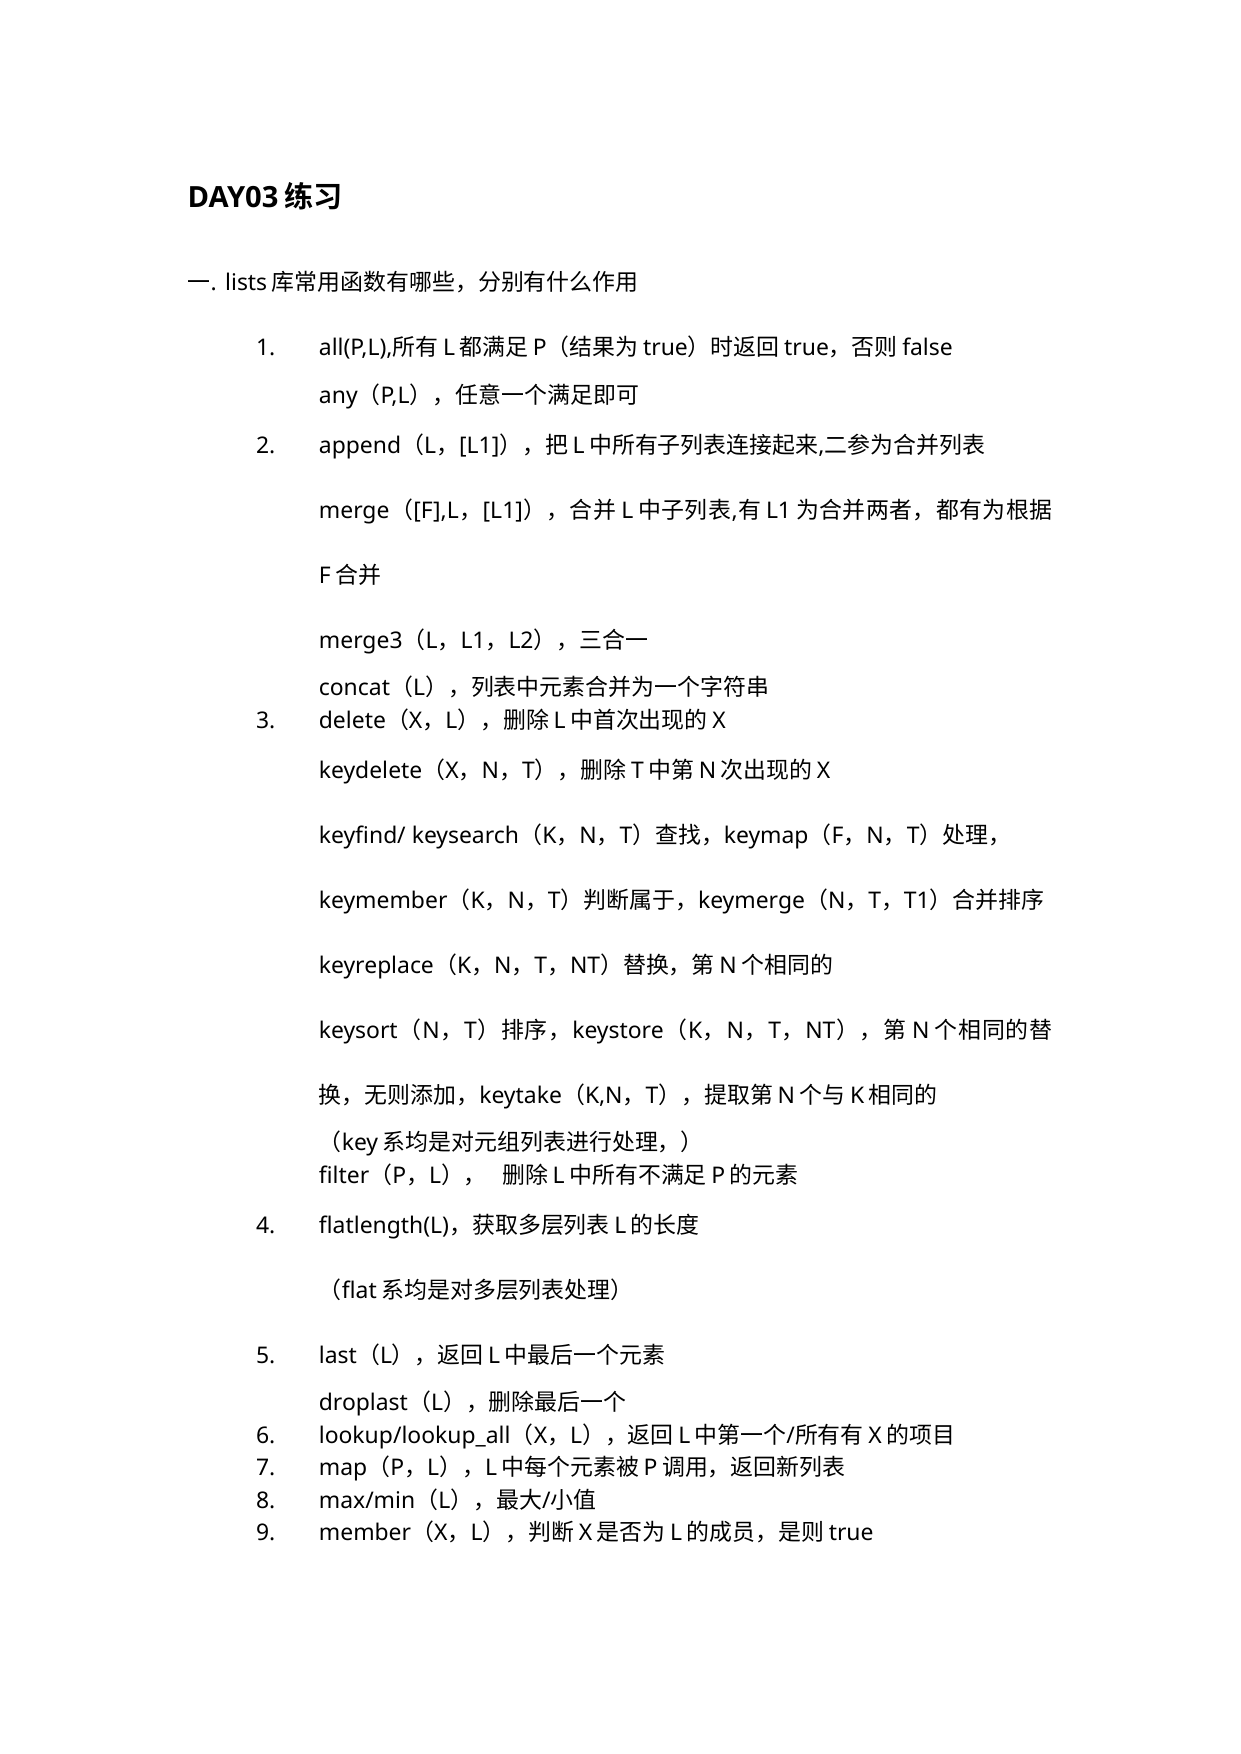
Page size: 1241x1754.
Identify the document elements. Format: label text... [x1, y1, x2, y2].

text DAY03练习 [187, 162, 1053, 227]
list flatlength(L)，获取多层列表L的长度 [275, 1191, 1053, 1256]
list map（P，L），L中每个元素被P调用，返回新列表 [275, 1451, 1053, 1483]
list append（L，[L1]），把L中所有子列表连接起来,二参为合并列表 [275, 411, 1053, 476]
list member（X，L），判断X是否为L的成员，是则true [275, 1516, 1053, 1548]
list delete（X，L），删除L中首次出现的X [275, 703, 1053, 736]
list lists库常用函数有哪些，分别有什么作用 [187, 248, 1053, 313]
list keymember（K，N，T）判断属于，keymerge（N，T，T1）合并排序 [319, 866, 1053, 931]
list keysort（N，T）排序，keystore（K，N，T，NT），第N个相同的替换，无则添加，keytake（K,N，T），提取第N个与K相同的 [319, 996, 1053, 1126]
list （key系均是对元组列表进行处理，） [319, 1126, 1053, 1158]
list any（P,L），任意一个满足即可 [319, 378, 1053, 411]
list last（L），返回L中最后一个元素 [275, 1321, 1053, 1386]
list max/min（L），最大/小值 [275, 1483, 1053, 1516]
list merge3（L，L1，L2），三合一 [319, 606, 1053, 671]
list concat（L），列表中元素合并为一个字符串 [319, 671, 1053, 703]
list merge（[F],L，[L1]），合并L中子列表,有L1为合并两者，都有为根据F合并 [319, 476, 1053, 606]
list lookup/lookup_all（X，L），返回L中第一个/所有有X的项目 [275, 1418, 1053, 1451]
list droplast（L），删除最后一个 [319, 1386, 1053, 1418]
list all(P,L),所有L都满足P（结果为true）时返回true，否则false [275, 313, 1053, 378]
list （flat系均是对多层列表处理） [319, 1256, 1053, 1321]
list keydelete（X，N，T），删除T中第N次出现的X [319, 736, 1053, 801]
list keyreplace（K，N，T，NT）替换，第N个相同的 [319, 931, 1053, 996]
list filter（P，L）， 删除L中所有不满足P的元素 [319, 1158, 1053, 1191]
list keyfind/ keysearch（K，N，T）查找，keymap（F，N，T）处理， [319, 801, 1053, 866]
